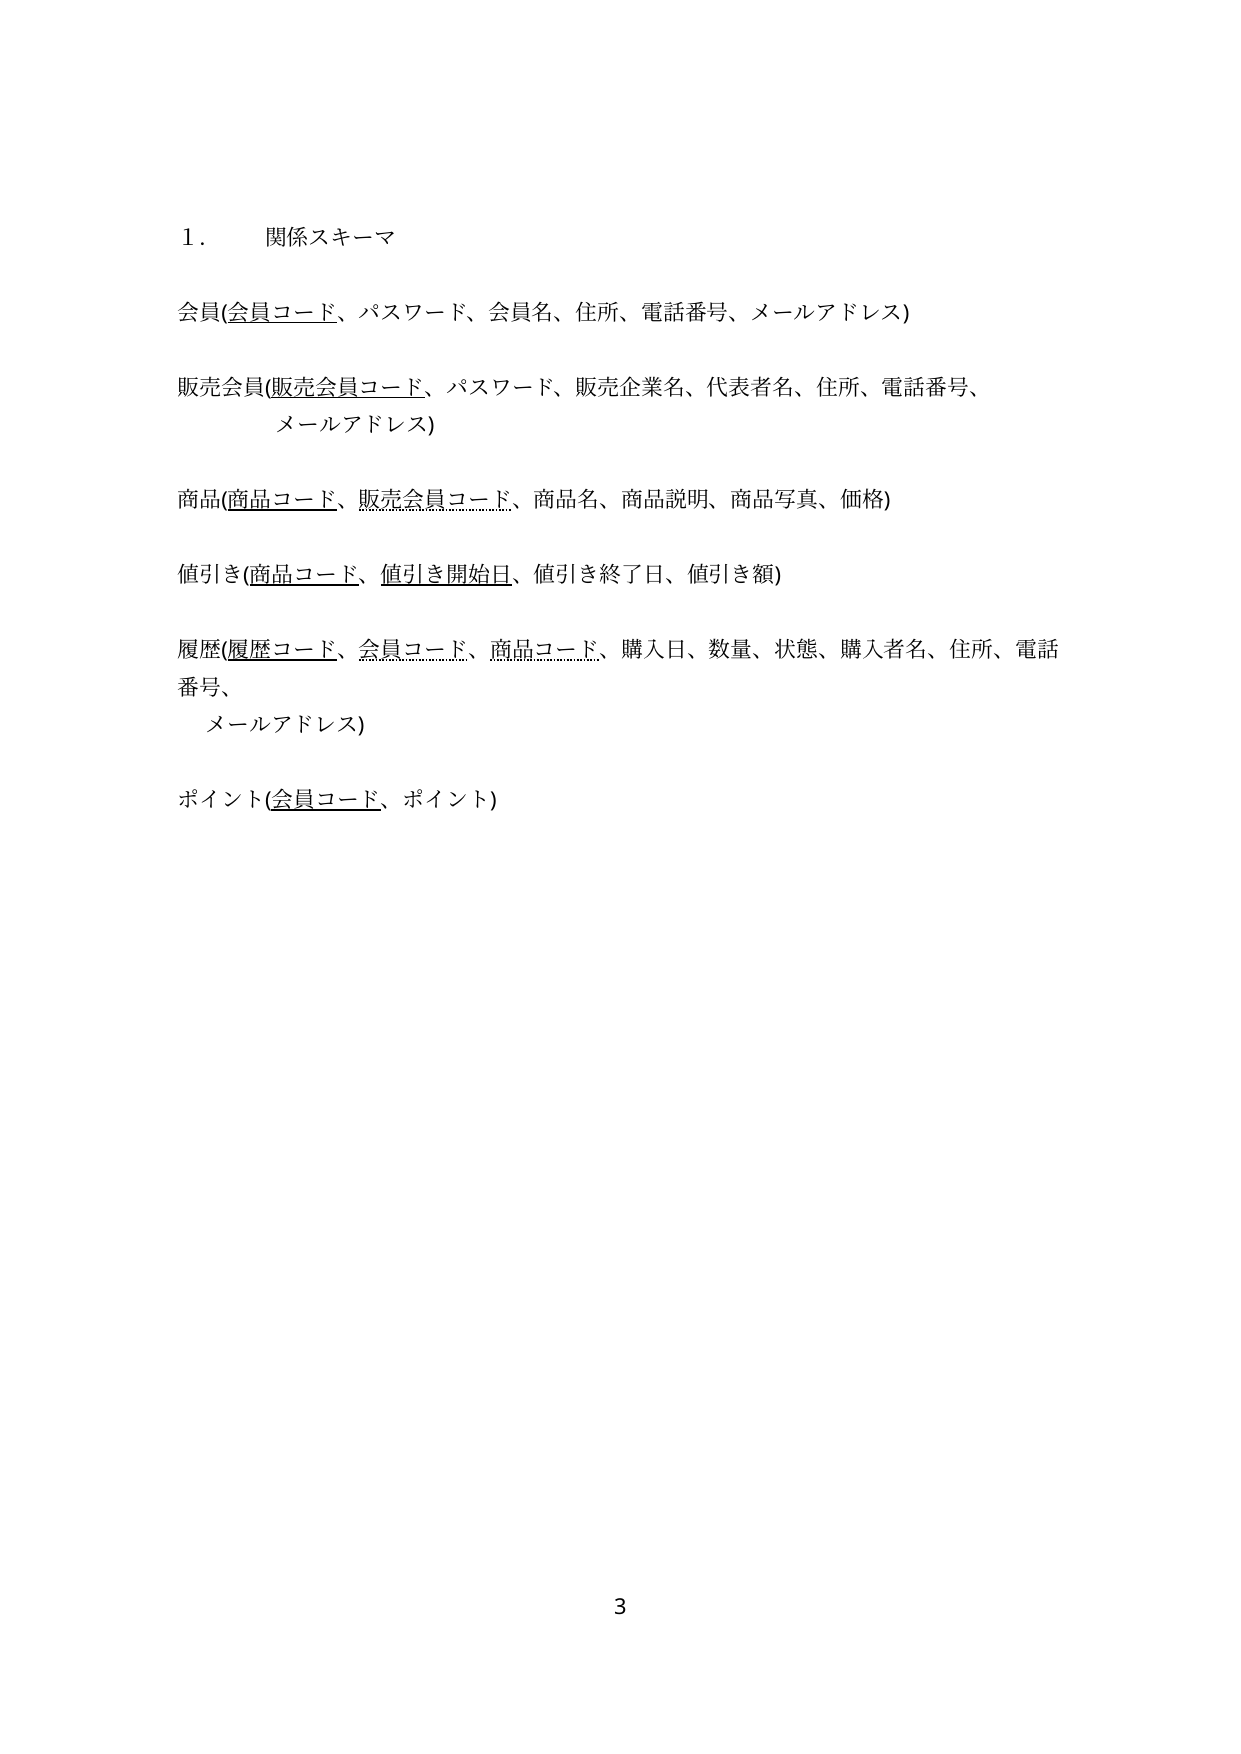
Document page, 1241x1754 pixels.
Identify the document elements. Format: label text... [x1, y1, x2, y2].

text 履歴(履歴コード、会員コード、商品コード、購入日、数量、状態、購入者名、住所、電話番号、 [177, 629, 1063, 704]
text メールアドレス) [177, 704, 1063, 742]
list 関係スキーマ [177, 217, 1063, 254]
text ポイント(会員コード、ポイント) [177, 779, 1063, 817]
text 販売会員(販売会員コード、パスワード、販売企業名、代表者名、住所、電話番号、 [177, 367, 1063, 404]
text 値引き(商品コード、値引き開始日、値引き終了日、値引き額) [177, 554, 1063, 592]
text メールアドレス) [276, 404, 1063, 442]
text 会員(会員コード、パスワード、会員名、住所、電話番号、メールアドレス) [177, 292, 1063, 329]
text 商品(商品コード、販売会員コード、商品名、商品説明、商品写真、価格) [177, 479, 1063, 517]
